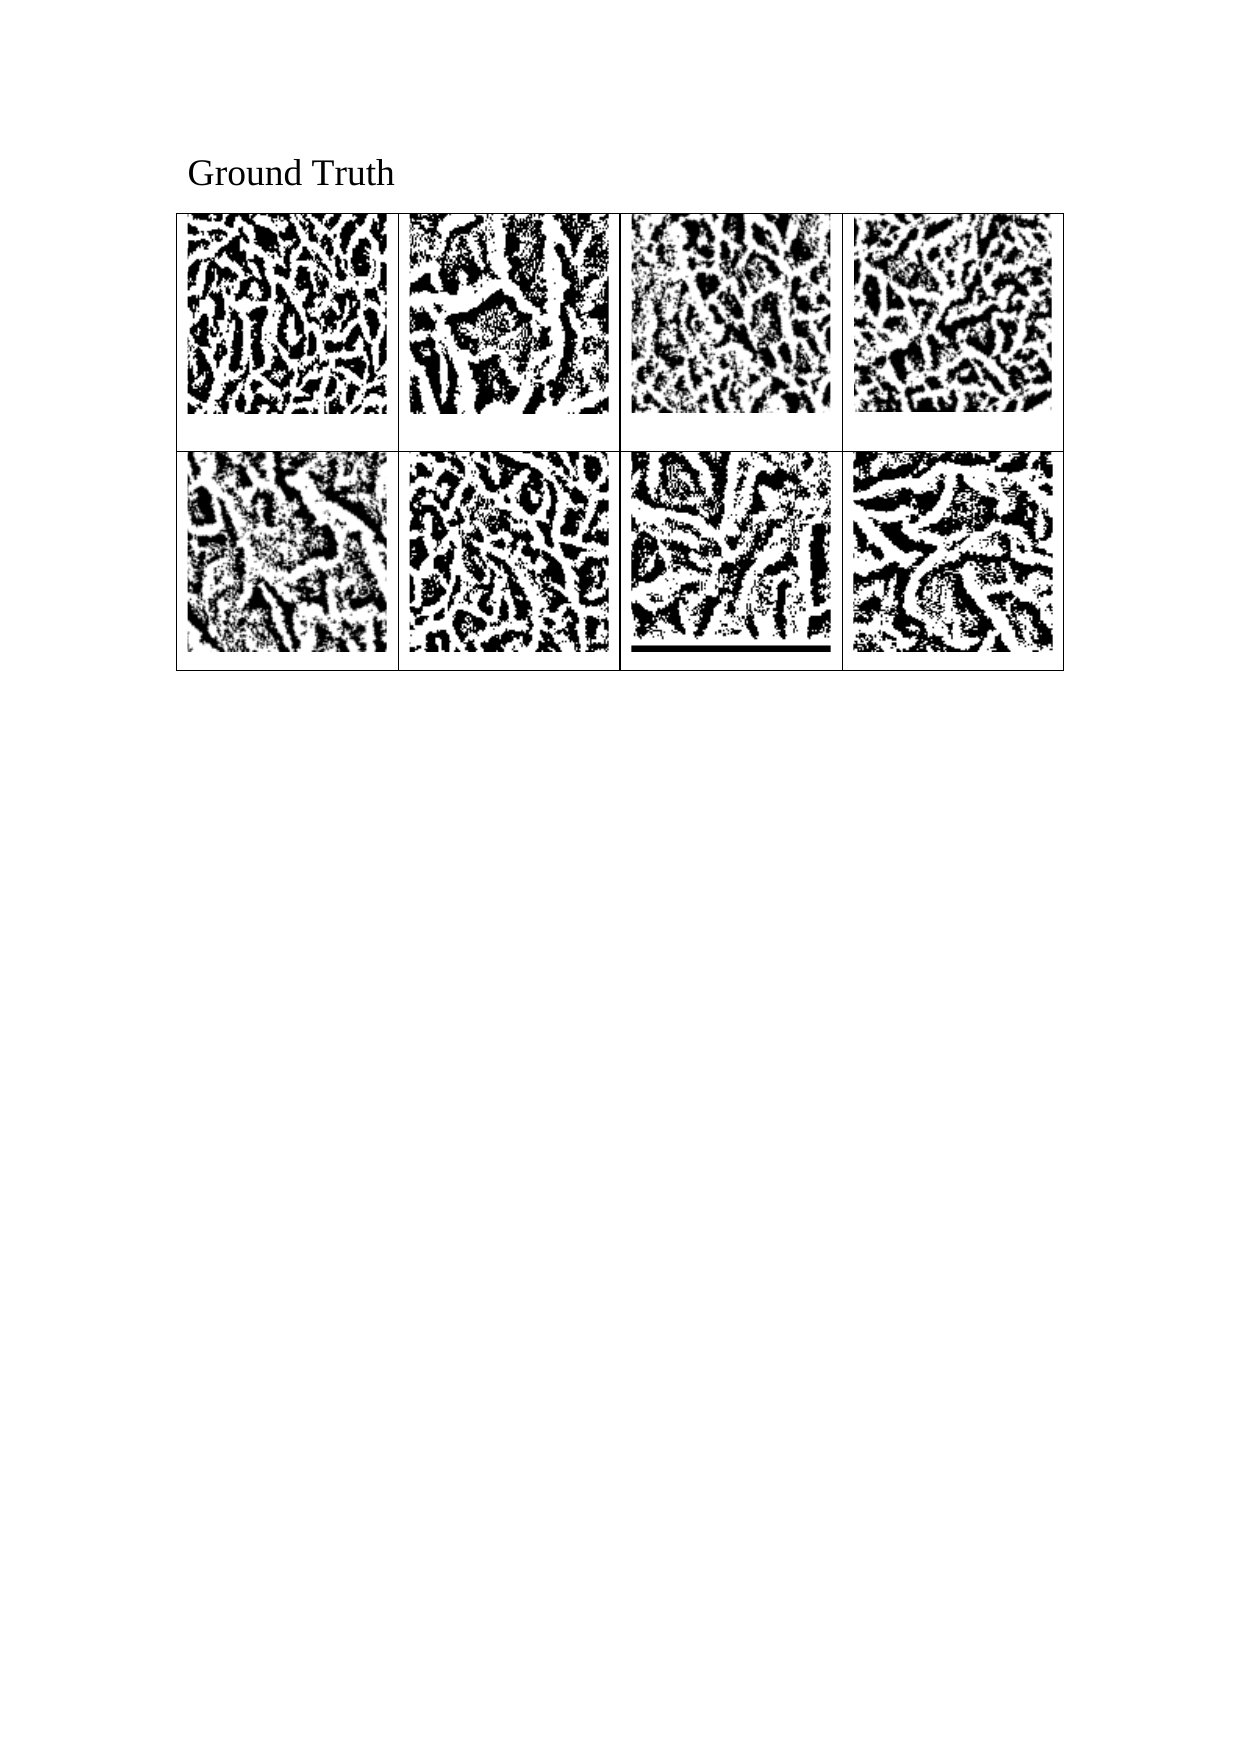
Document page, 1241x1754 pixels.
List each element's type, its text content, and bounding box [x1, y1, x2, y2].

table_cell [621, 452, 842, 670]
table_header [177, 214, 398, 451]
table_header [621, 214, 842, 451]
picture [631, 214, 831, 413]
table_cell [843, 452, 1063, 670]
text Ground Truth [187, 150, 1053, 193]
table_cell [399, 452, 619, 670]
picture [409, 214, 609, 414]
picture [854, 214, 1052, 412]
picture [187, 214, 387, 414]
table_cell [177, 452, 398, 670]
picture [409, 452, 609, 652]
table_header [399, 214, 619, 451]
picture [631, 452, 831, 652]
picture [187, 452, 387, 652]
table_header [843, 214, 1063, 451]
picture [853, 452, 1053, 652]
